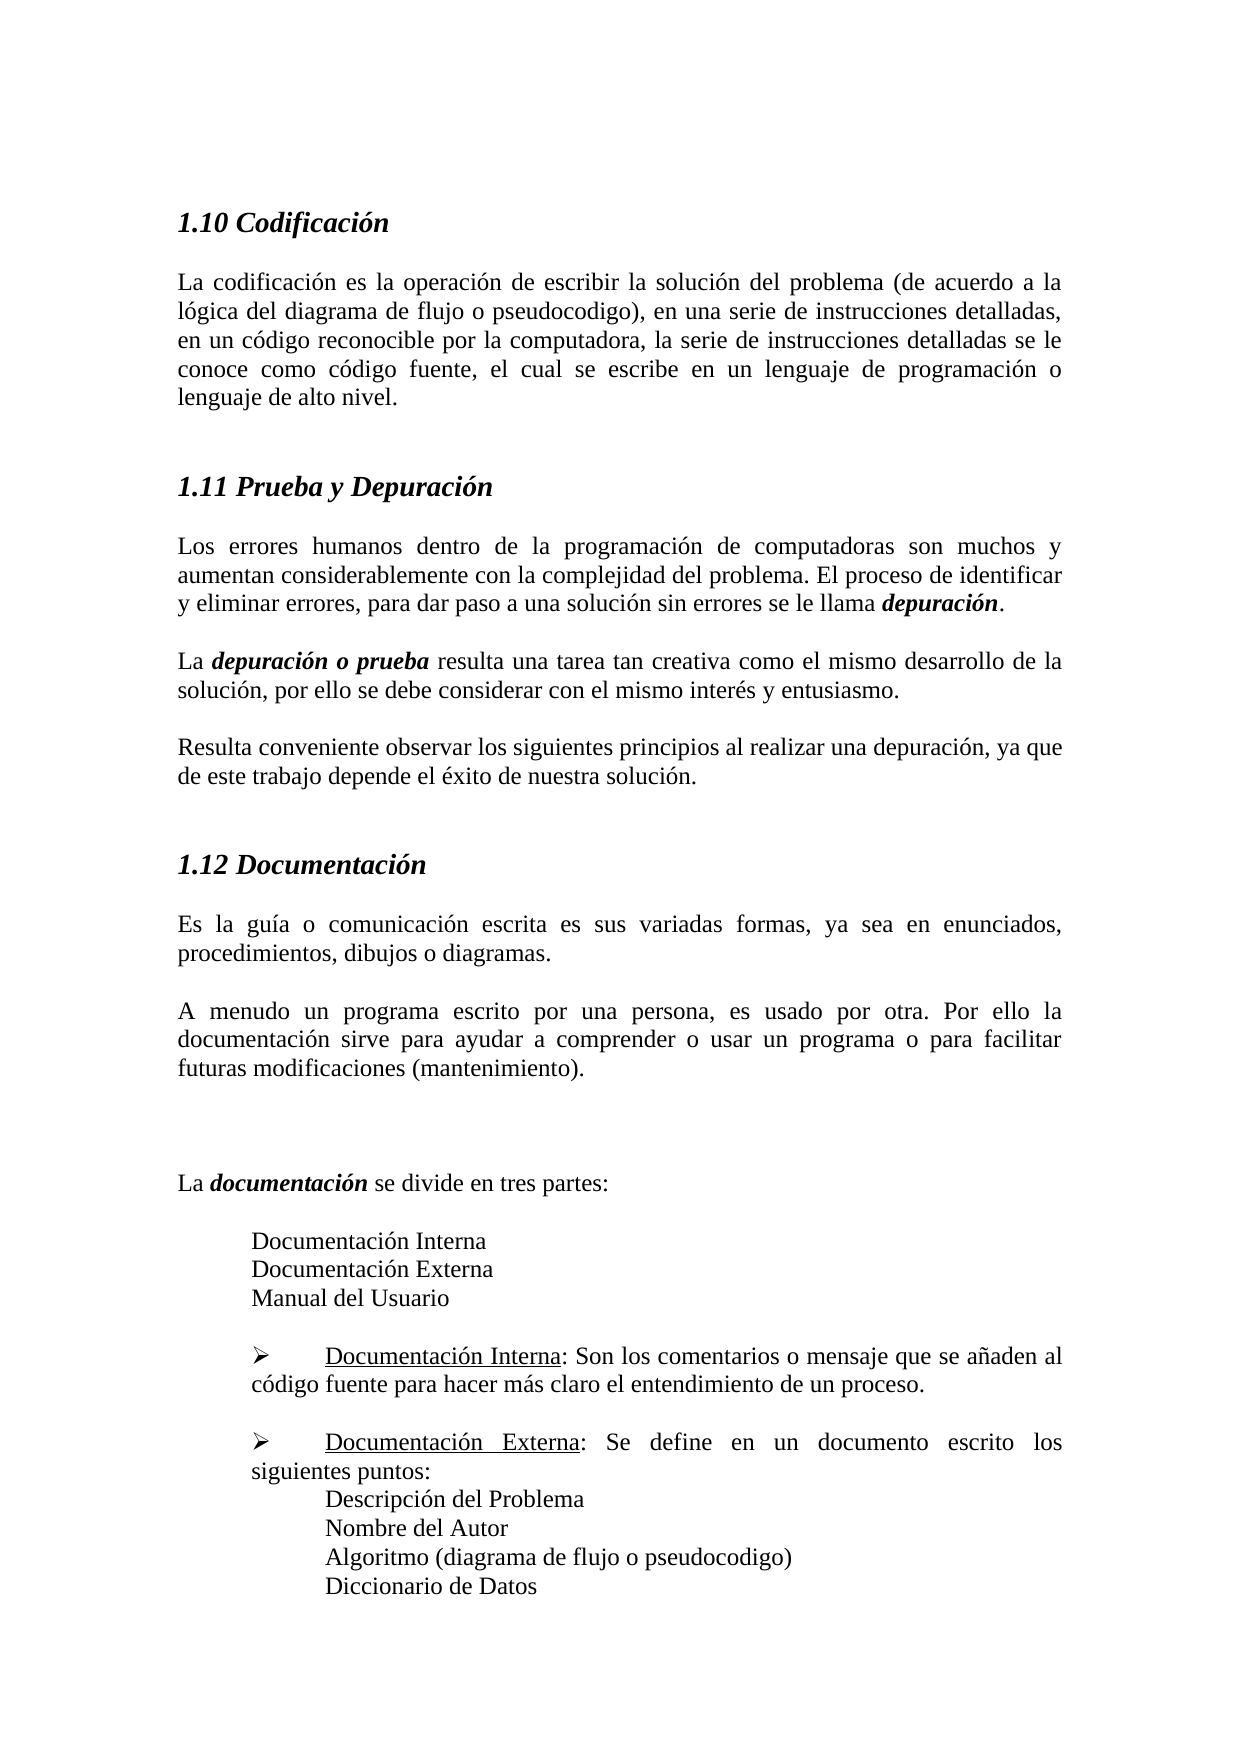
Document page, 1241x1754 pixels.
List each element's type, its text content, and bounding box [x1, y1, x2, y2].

text 1.12 Documentación [177, 847, 1063, 881]
text Documentación Interna [177, 1226, 1063, 1254]
text Descripción del Problema [177, 1484, 1063, 1513]
text 1.10 Codificación [177, 205, 1063, 239]
text La depuración o prueba resulta una tarea tan creativa como el mismo desarrollo de la solución, por ello se debe considerar con el mismo interés y entusiasmo. [177, 646, 1063, 703]
text Diccionario de Datos [177, 1571, 1063, 1599]
text 1.11 Prueba y Depuración [177, 469, 1063, 502]
list Documentación Externa: Se define en un documento escrito los siguientes puntos: [251, 1427, 1063, 1484]
text La codificación es la operación de escribir la solución del problema (de acuerdo a la lógica del diagrama de flujo o pseudocodigo), en una serie de instrucciones detalladas, en un código reconocible por la computadora, la serie de instrucciones detalladas se le conoce como código fuente, el cual se escribe en un lenguaje de programación o lenguaje de alto nivel. [177, 267, 1063, 411]
text Manual del Usuario [177, 1283, 1063, 1312]
text Los errores humanos dentro de la programación de computadoras son muchos y aumentan considerablemente con la complejidad del problema. El proceso de identificar y eliminar errores, para dar paso a una solución sin errores se le llama depuración. [177, 531, 1063, 617]
text Nombre del Autor [177, 1513, 1063, 1542]
text Documentación Externa [177, 1254, 1063, 1283]
text La documentación se divide en tres partes: [177, 1168, 1063, 1197]
text Algoritmo (diagrama de flujo o pseudocodigo) [177, 1542, 1063, 1571]
text Resulta conveniente observar los siguientes principios al realizar una depuración, ya que de este trabajo depende el éxito de nuestra solución. [177, 732, 1063, 790]
list Documentación Interna: Son los comentarios o mensaje que se añaden al código fuente para hacer más claro el entendimiento de un proceso. [251, 1341, 1063, 1398]
text A menudo un programa escrito por una persona, es usado por otra. Por ello la documentación sirve para ayudar a comprender o usar un programa o para facilitar futuras modificaciones (mantenimiento). [177, 996, 1063, 1082]
text Es la guía o comunicación escrita es sus variadas formas, ya sea en enunciados, procedimientos, dibujos o diagramas. [177, 909, 1063, 967]
